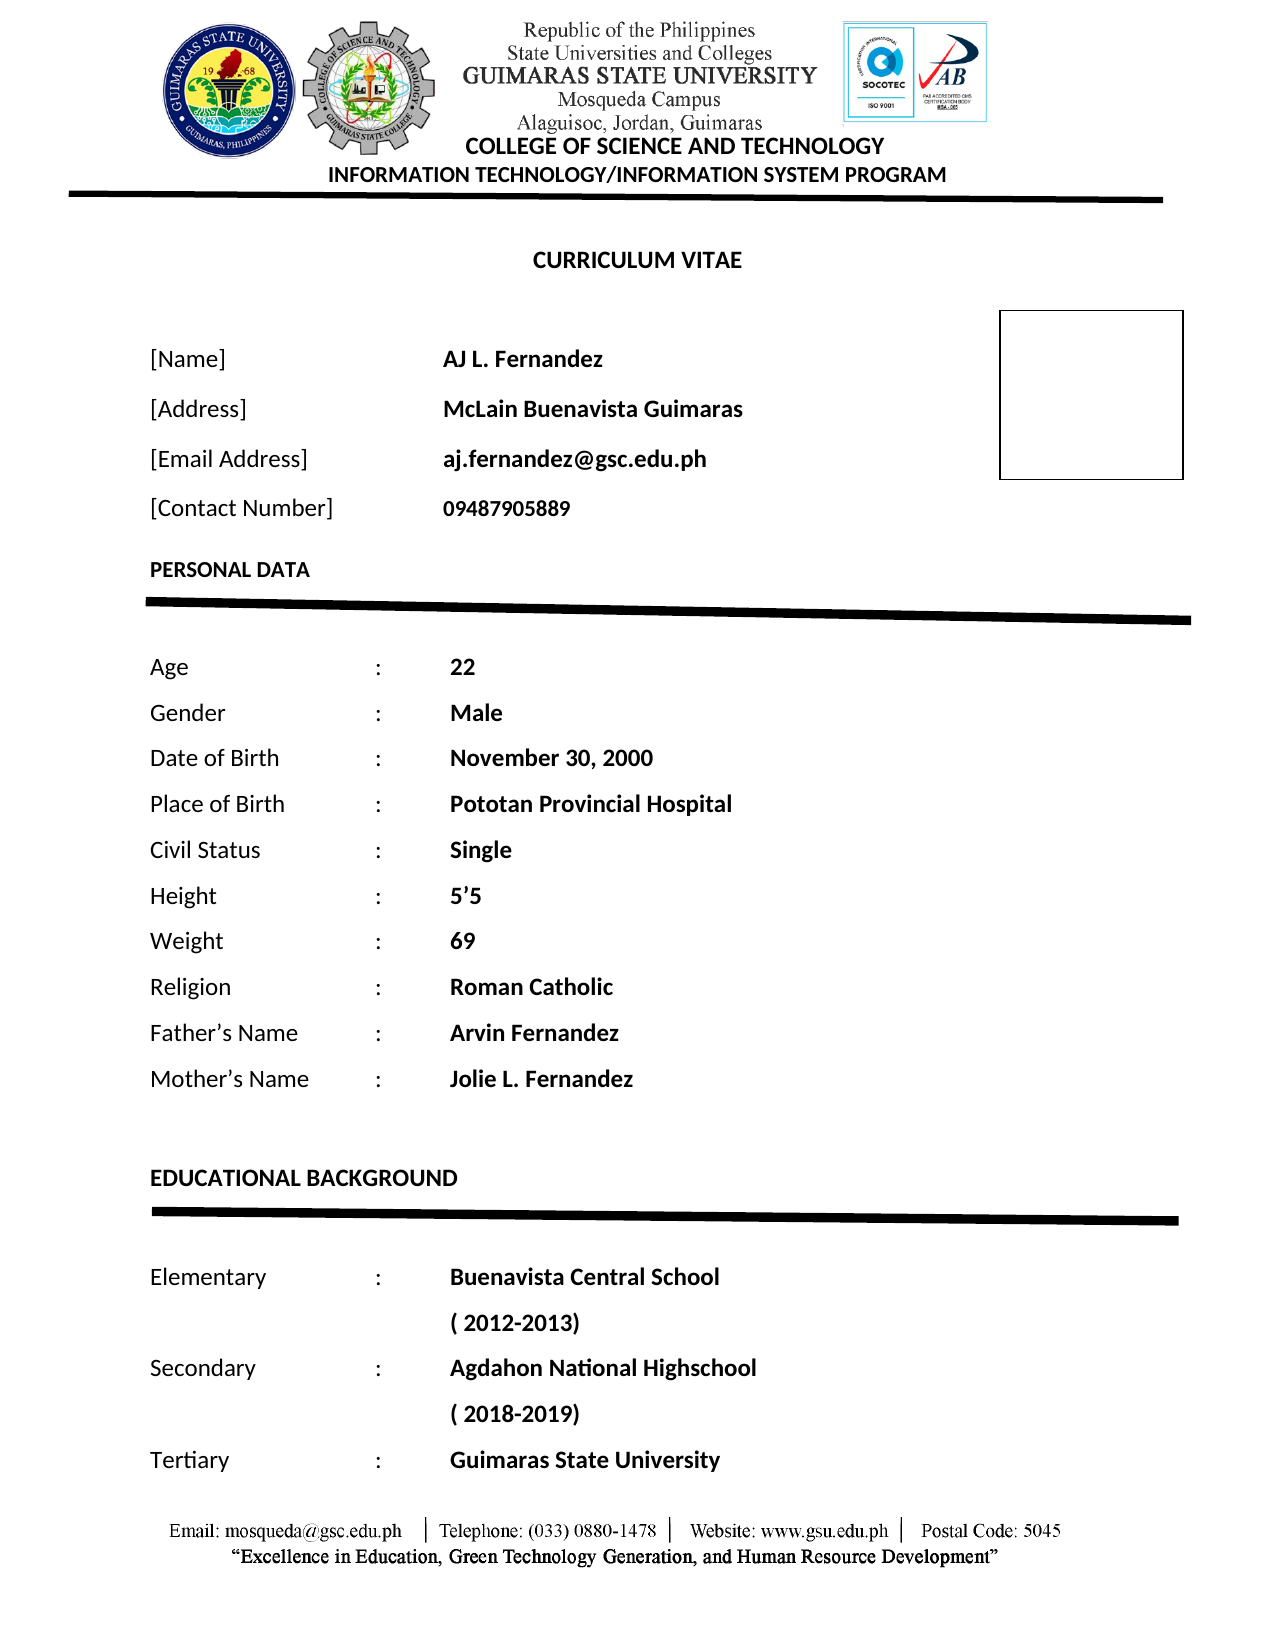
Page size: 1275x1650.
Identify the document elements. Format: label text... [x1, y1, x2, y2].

text Father’s Name : Arvin Fernandez [150, 1017, 1125, 1047]
picture [143, 8, 435, 172]
text [Email Address] aj.fernandez@gsc.edu.ph [150, 443, 999, 473]
text Weight : 69 [150, 926, 1125, 956]
text ( 2012-2013) [150, 1307, 1125, 1337]
text EDUCATIONAL BACKGROUND [150, 1162, 1125, 1192]
text Religion : Roman Catholic [150, 971, 1125, 1002]
text Gender : Male [150, 697, 1125, 727]
text Date of Birth : November 30, 2000 [150, 743, 1125, 773]
text Mother’s Name : Jolie L. Fernandez [150, 1063, 1125, 1093]
text Age : 22 [150, 651, 1125, 682]
text CURRICULUM VITAE [150, 244, 1125, 275]
text Tertiary : Guimaras State University [150, 1444, 1125, 1474]
text [Address] McLain Buenavista Guimaras [150, 393, 999, 424]
text [Contact Number] 09487905889 [150, 492, 1125, 523]
text Height : 5’5 [150, 880, 1125, 910]
text ( 2018-2019) [150, 1398, 1125, 1429]
picture [150, 1509, 1091, 1577]
text Civil Status : Single [150, 834, 1125, 864]
text PERSONAL DATA [150, 555, 1125, 583]
text Place of Birth : Pototan Provincial Hospital [150, 788, 1125, 819]
text Elementary : Buenavista Central School [150, 1261, 1125, 1292]
text [Name] AJ L. Fernandez [150, 343, 999, 374]
text Secondary : Agdahon National Highschool [150, 1352, 1125, 1383]
picture [442, 9, 1014, 141]
